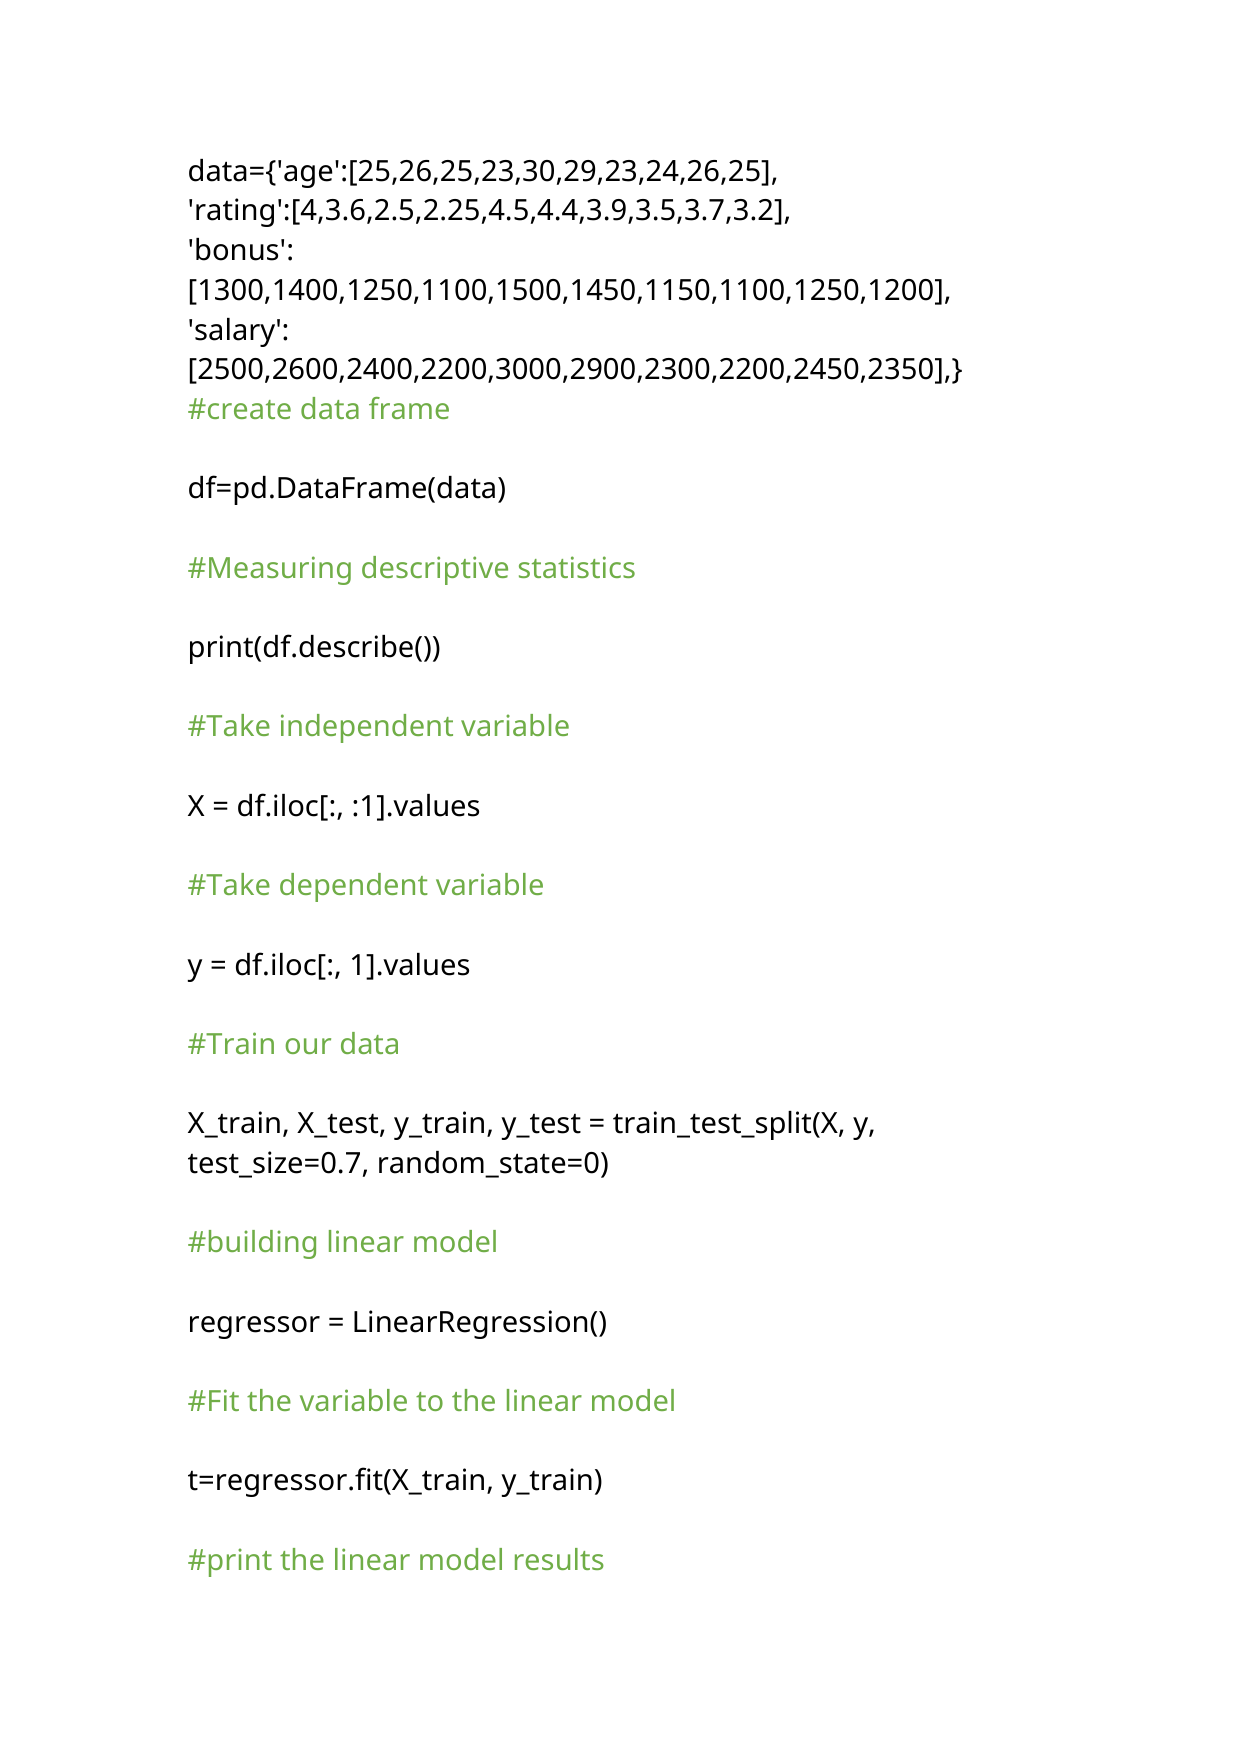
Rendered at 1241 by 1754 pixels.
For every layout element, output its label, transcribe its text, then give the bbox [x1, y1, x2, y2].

list df=pd.DataFrame(data) [187, 467, 1053, 507]
list X_train, X_test, y_train, y_test = train_test_split(X, y, test_size=0.7, random_state=0) [187, 1102, 1053, 1182]
list t=regressor.fit(X_train, y_train) [187, 1460, 1053, 1499]
list 'salary':[2500,2600,2400,2200,3000,2900,2300,2200,2450,2350],} [187, 309, 1053, 388]
list #Measuring descriptive statistics [187, 547, 1053, 587]
list 'rating':[4,3.6,2.5,2.25,4.5,4.4,3.9,3.5,3.7,3.2], [187, 190, 1053, 229]
list print(df.describe()) [187, 626, 1053, 666]
list y = df.iloc[:, 1].values [187, 944, 1053, 983]
list #Fit the variable to the linear model [187, 1380, 1053, 1420]
list #Train our data [187, 1023, 1053, 1063]
list regressor = LinearRegression() [187, 1301, 1053, 1341]
list data={'age':[25,26,25,23,30,29,23,24,26,25], [187, 150, 1053, 190]
list #create data frame [187, 388, 1053, 428]
list 'bonus':[1300,1400,1250,1100,1500,1450,1150,1100,1250,1200], [187, 229, 1053, 309]
list X = df.iloc[:, :1].values [187, 785, 1053, 825]
list #building linear model [187, 1222, 1053, 1261]
list #Take independent variable [187, 706, 1053, 745]
list #Take dependent variable [187, 864, 1053, 904]
list #print the linear model results [187, 1539, 1053, 1579]
